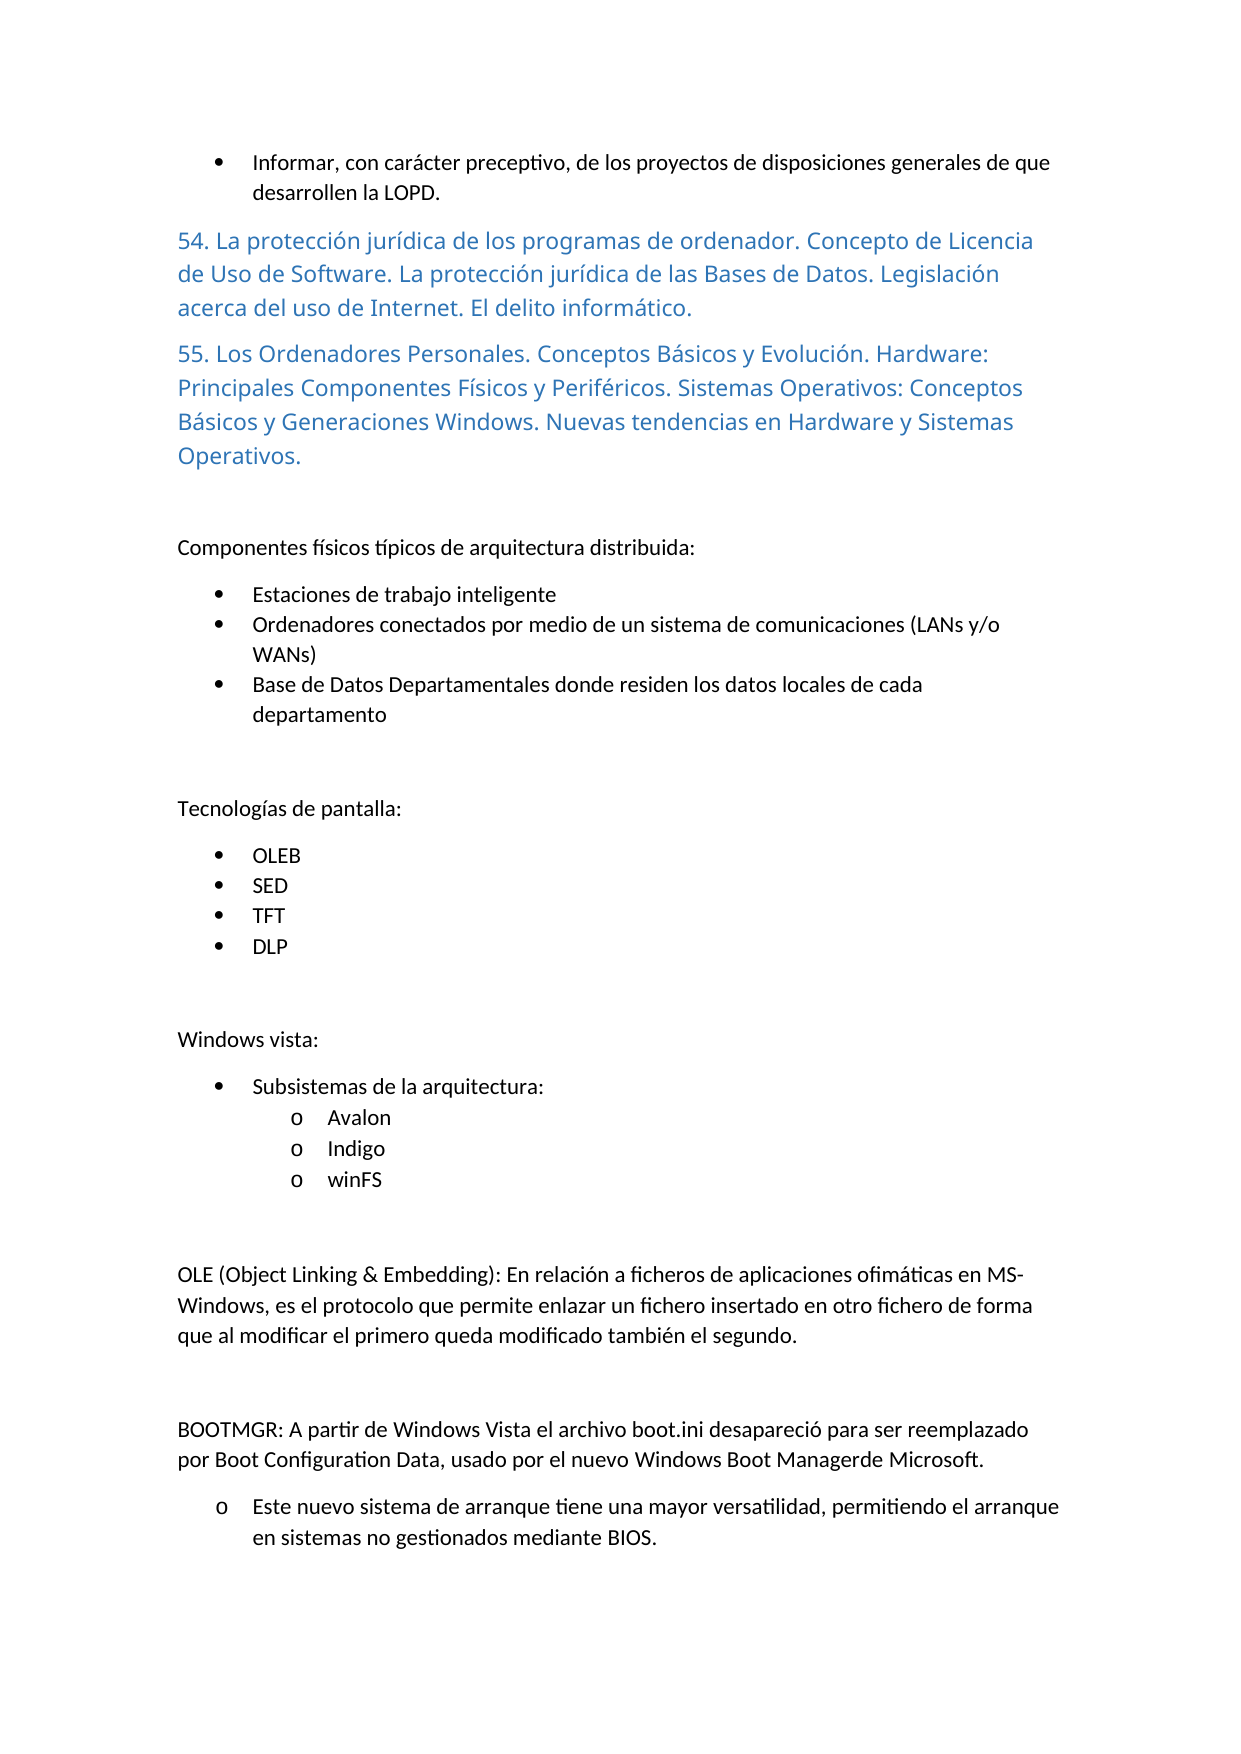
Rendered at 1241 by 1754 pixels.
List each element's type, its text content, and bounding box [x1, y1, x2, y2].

subtitle 54. La protección jurídica de los programas de ordenador. Concepto de Licencia de Uso de Software. La protección jurídica de las Bases de Datos. Legislación acerca del uso de Internet. El delito informático. [177, 225, 1063, 323]
list DLP [215, 932, 1063, 960]
text Tecnologías de pantalla: [177, 794, 1063, 822]
list Informar, con carácter preceptivo, de los proyectos de disposiciones generales de que desarrollen la LOPD. [215, 148, 1063, 206]
list TFT [215, 902, 1063, 929]
text Windows vista: [177, 1026, 1063, 1053]
list winFS [290, 1166, 1063, 1195]
list Avalon [290, 1103, 1063, 1132]
list Base de Datos Departamentales donde residen los datos locales de cada departamento [215, 670, 1063, 728]
list Indigo [290, 1134, 1063, 1163]
subtitle 55. Los Ordenadores Personales. Conceptos Básicos y Evolución. Hardware: Principales Componentes Físicos y Periféricos. Sistemas Operativos: Conceptos Básicos y Generaciones Windows. Nuevas tendencias en Hardware y Sistemas Operativos. [177, 338, 1063, 471]
text OLE (Object Linking & Embedding): En relación a ficheros de aplicaciones ofimáticas en MS-Windows, es el protocolo que permite enlazar un fichero insertado en otro fichero de forma que al modificar el primero queda modificado también el segundo. [177, 1261, 1063, 1349]
text BOOTMGR: A partir de Windows Vista el archivo boot.ini desapareció para ser reemplazado por Boot Configuration Data, usado por el nuevo Windows Boot Managerde Microsoft. [177, 1415, 1063, 1473]
list Ordenadores conectados por medio de un sistema de comunicaciones (LANs y/o WANs) [215, 610, 1063, 668]
list Subsistemas de la arquitectura: [215, 1072, 1063, 1100]
list Este nuevo sistema de arranque tiene una mayor versatilidad, permitiendo el arranque en sistemas no gestionados mediante BIOS. [215, 1492, 1063, 1551]
list Estaciones de trabajo inteligente [215, 580, 1063, 608]
text Componentes físicos típicos de arquitectura distribuida: [177, 533, 1063, 561]
list SED [215, 871, 1063, 899]
list OLEB [215, 841, 1063, 869]
